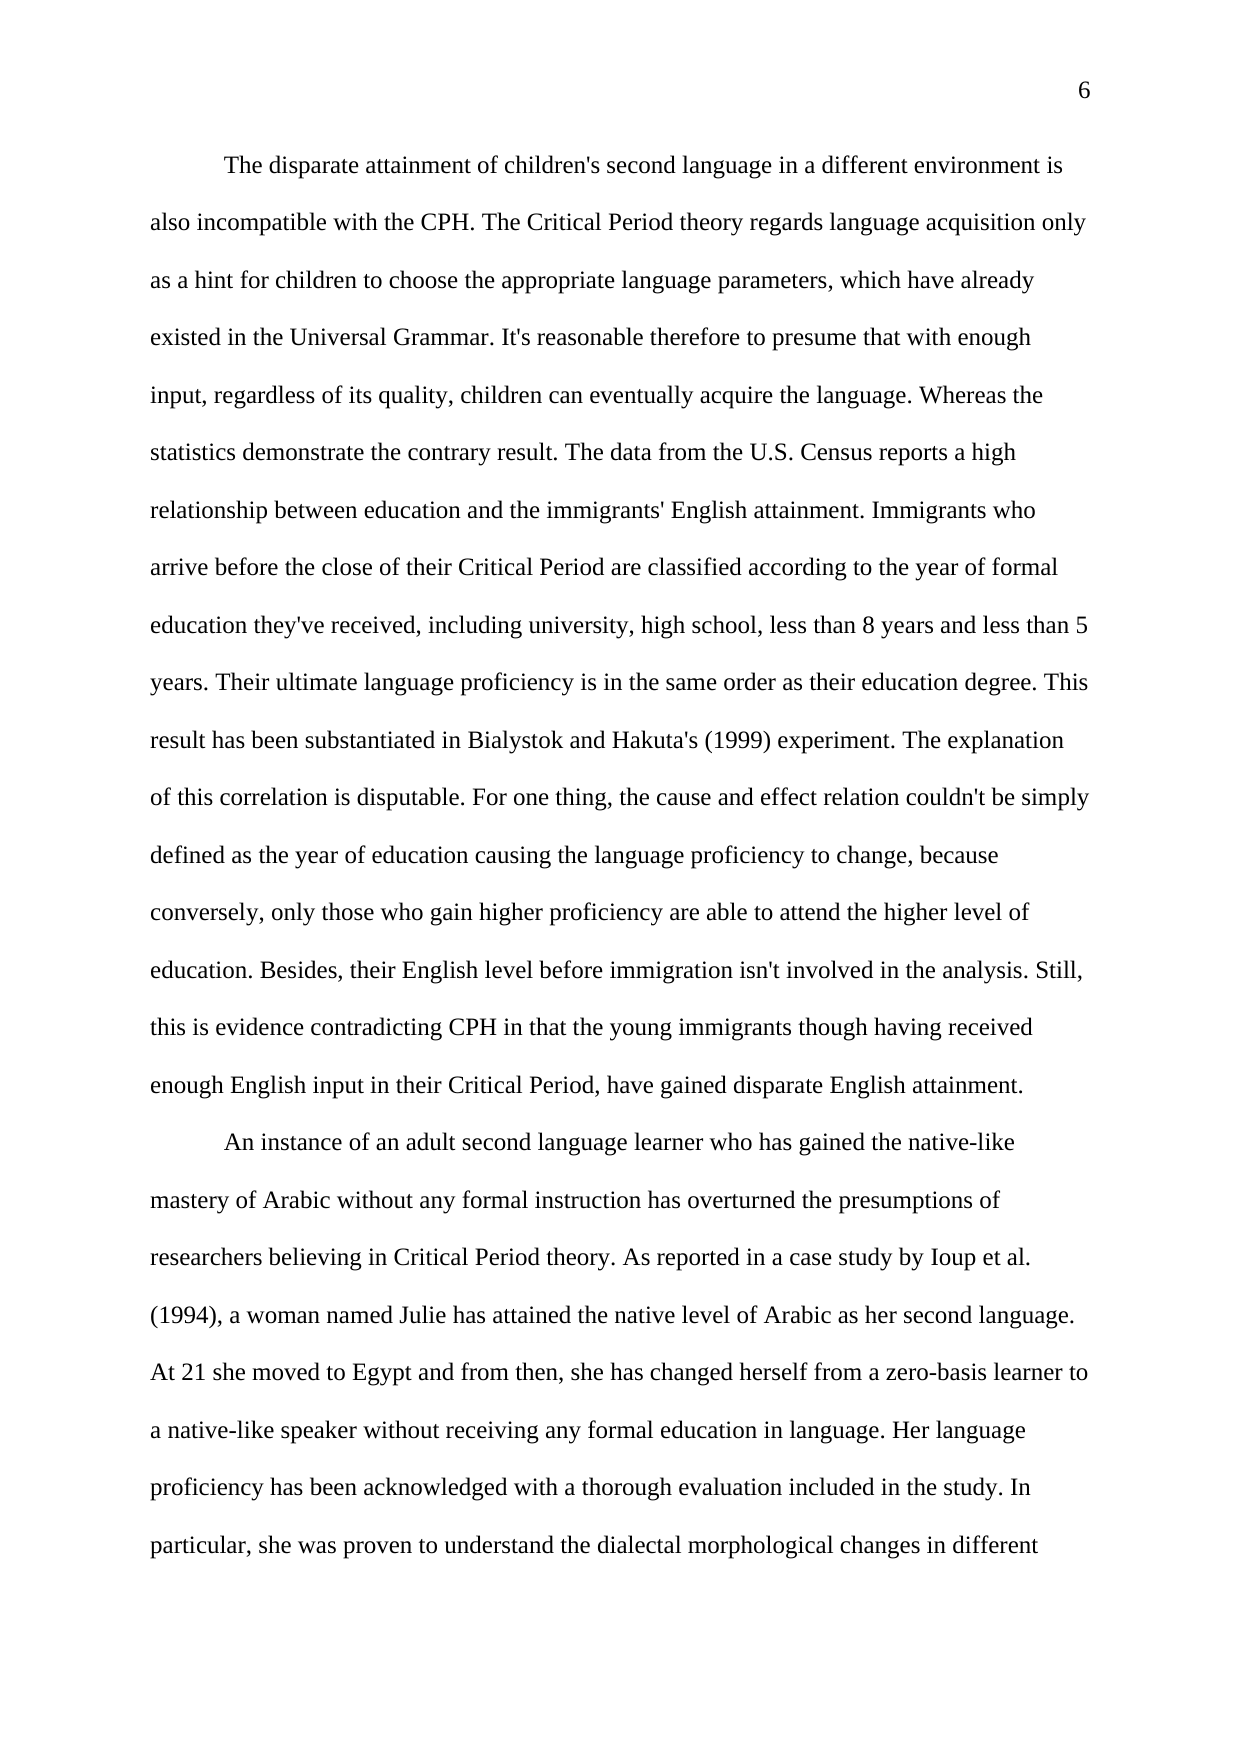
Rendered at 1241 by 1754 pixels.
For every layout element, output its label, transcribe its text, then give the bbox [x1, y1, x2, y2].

text The disparate attainment of children's second language in a different environment is also incompatible with the CPH. The Critical Period theory regards language acquisition only as a hint for children to choose the appropriate language parameters, which have already existed in the Universal Grammar. It's reasonable therefore to presume that with enough input, regardless of its quality, children can eventually acquire the language. Whereas the statistics demonstrate the contrary result. The data from the U.S. Census reports a high relationship between education and the immigrants' English attainment. Immigrants who arrive before the close of their Critical Period are classified according to the year of formal education they've received, including university, high school, less than 8 years and less than 5 years. Their ultimate language proficiency is in the same order as their education degree. This result has been substantiated in Bialystok and Hakuta's (1999) experiment. The explanation of this correlation is disputable. For one thing, the cause and effect relation couldn't be simply defined as the year of education causing the language proficiency to change, because conversely, only those who gain higher proficiency are able to attend the higher level of education. Besides, their English level before immigration isn't involved in the analysis. Still, this is evidence contradicting CPH in that the young immigrants though having received enough English input in their Critical Period, have gained disparate English attainment. [150, 150, 1090, 1099]
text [150, 1127, 1090, 1559]
